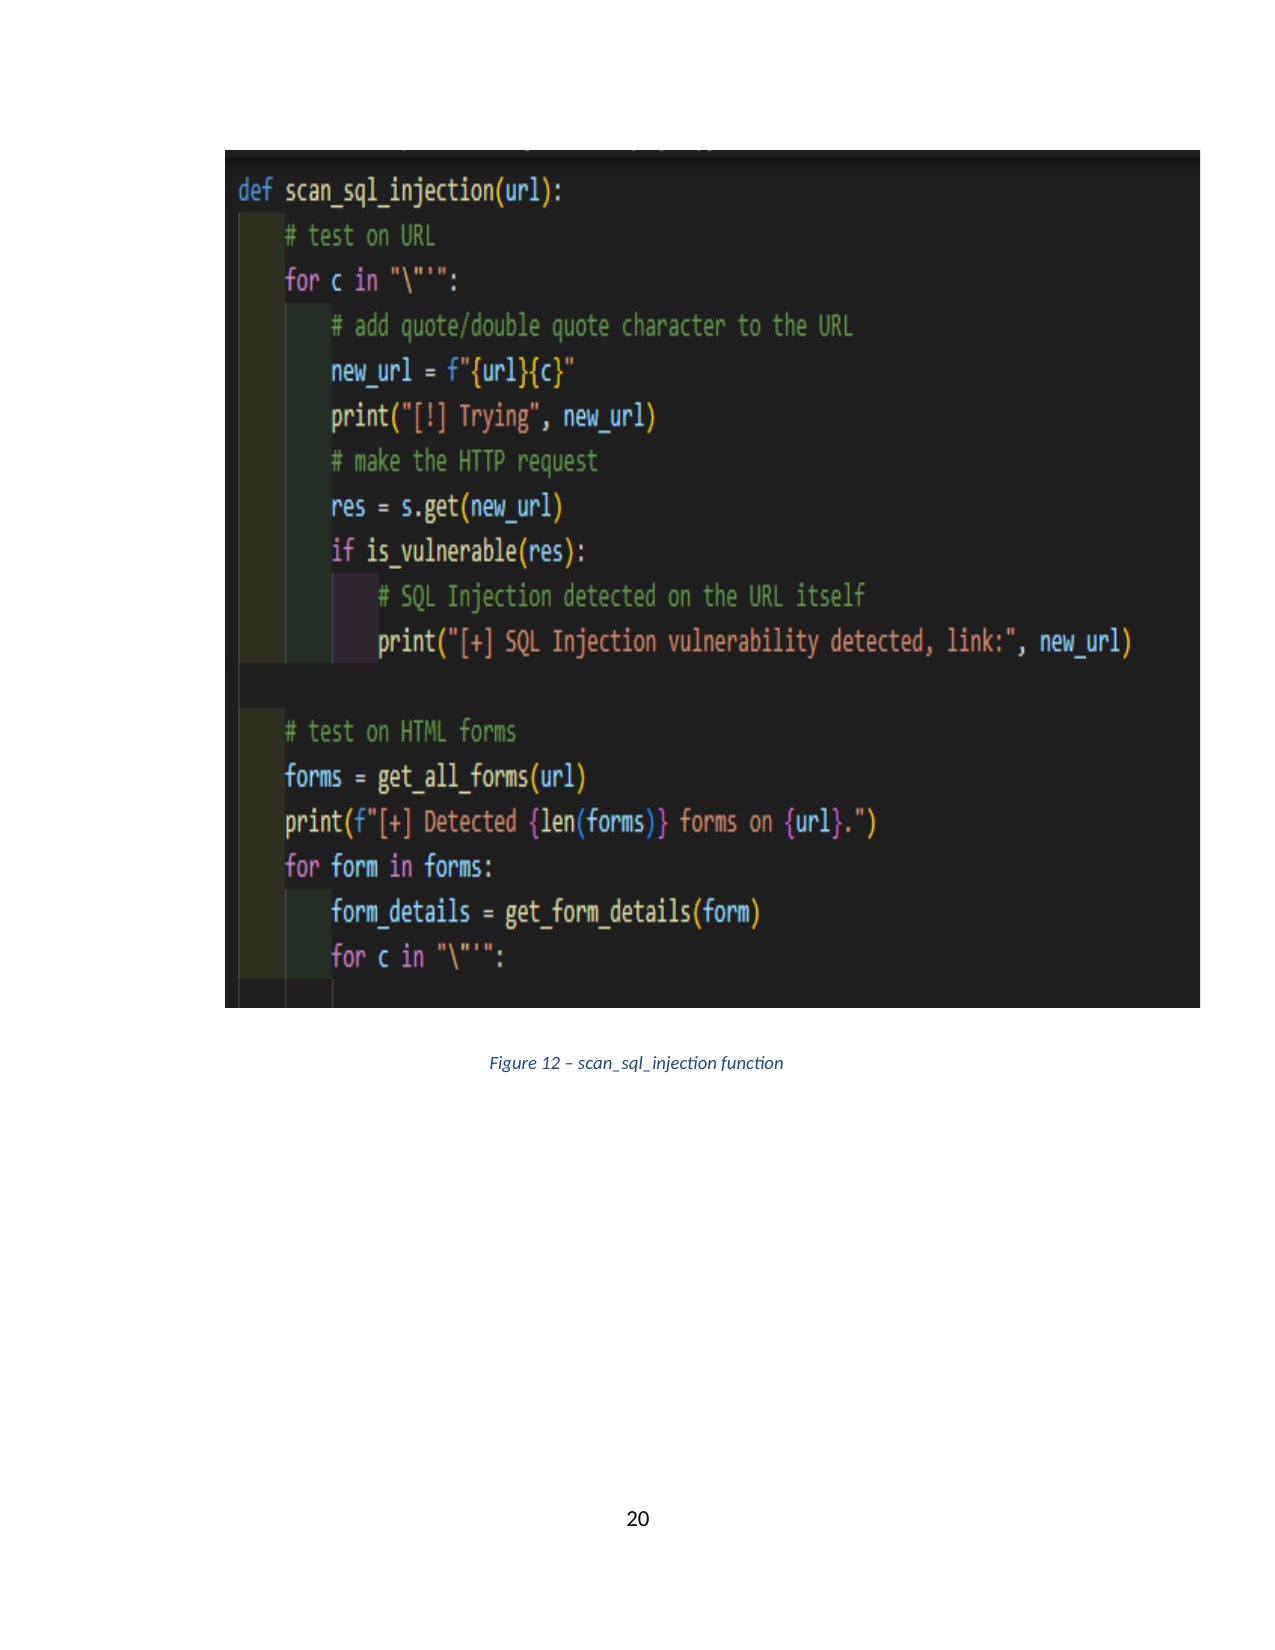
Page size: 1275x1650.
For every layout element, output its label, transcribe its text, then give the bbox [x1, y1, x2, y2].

text Figure 12 – scan_sql_injection function [150, 1052, 1125, 1074]
picture [225, 150, 1200, 1008]
